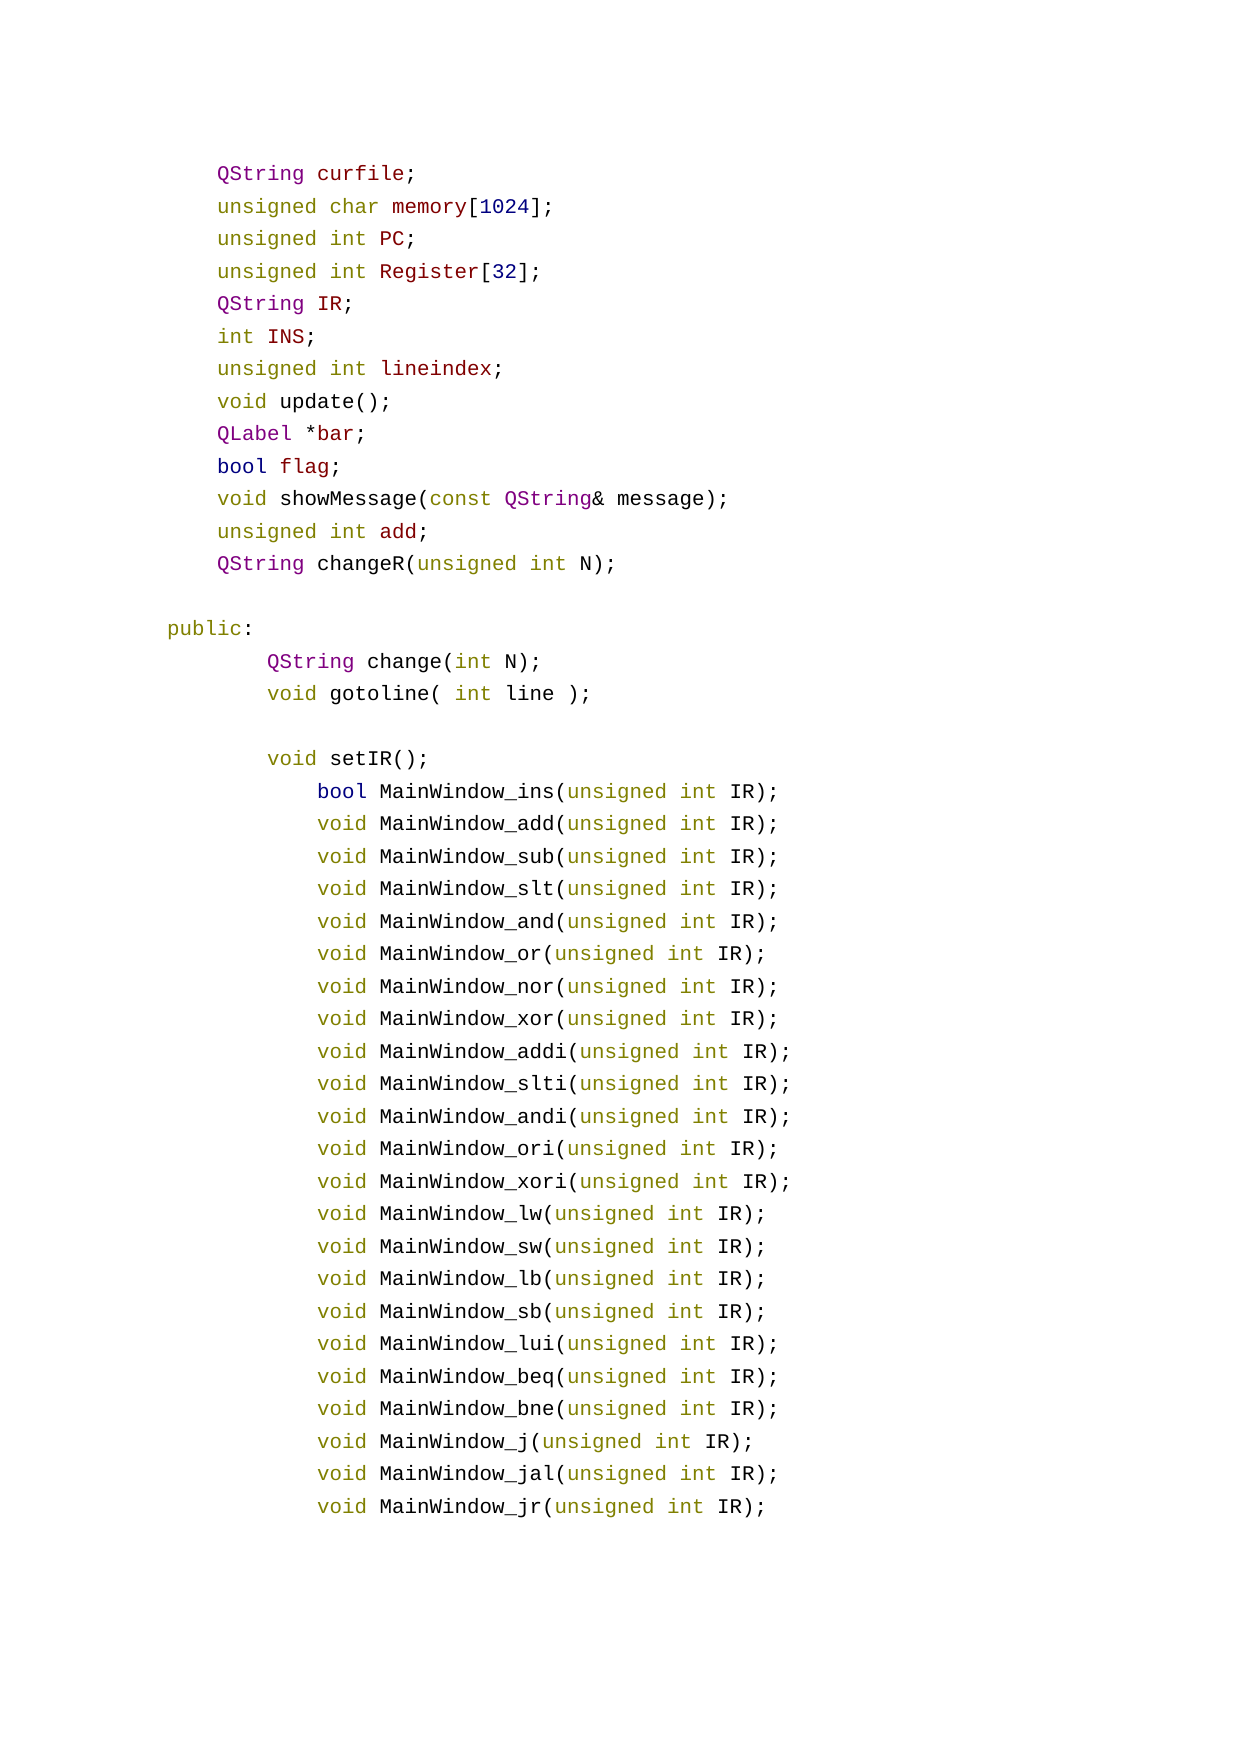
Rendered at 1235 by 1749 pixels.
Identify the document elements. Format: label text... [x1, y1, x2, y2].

text void MainWindow_xori(unsigned int IR); [166, 1167, 1129, 1199]
text void MainWindow_addi(unsigned int IR); [166, 1037, 1129, 1069]
text QString change(int N); [166, 647, 1129, 679]
text void MainWindow_xor(unsigned int IR); [166, 1004, 1129, 1037]
text void MainWindow_and(unsigned int IR); [166, 907, 1129, 939]
text void MainWindow_nor(unsigned int IR); [166, 972, 1129, 1004]
text void MainWindow_slt(unsigned int IR); [166, 874, 1129, 907]
text bool flag; [166, 452, 1129, 484]
text void MainWindow_lui(unsigned int IR); [166, 1329, 1129, 1362]
text unsigned int Register[32]; [166, 257, 1129, 289]
text QLabel *bar; [166, 419, 1129, 452]
text void MainWindow_ori(unsigned int IR); [166, 1134, 1129, 1167]
text QString changeR(unsigned int N); [166, 549, 1129, 582]
text void MainWindow_bne(unsigned int IR); [166, 1394, 1129, 1427]
text void MainWindow_andi(unsigned int IR); [166, 1102, 1129, 1134]
text void MainWindow_j(unsigned int IR); [166, 1427, 1129, 1459]
text void showMessage(const QString& message); [166, 484, 1129, 517]
text void gotoline( int line ); [166, 679, 1129, 712]
text void MainWindow_sb(unsigned int IR); [166, 1297, 1129, 1329]
text void MainWindow_sub(unsigned int IR); [166, 842, 1129, 874]
text unsigned int lineindex; [166, 354, 1129, 387]
text unsigned char memory[1024]; [166, 192, 1129, 224]
text QString IR; [166, 289, 1129, 322]
text QString curfile; [166, 159, 1129, 192]
text unsigned int add; [166, 517, 1129, 549]
text bool MainWindow_ins(unsigned int IR); [166, 777, 1129, 809]
text void MainWindow_jr(unsigned int IR); [166, 1492, 1129, 1524]
text void MainWindow_sw(unsigned int IR); [166, 1232, 1129, 1264]
text void MainWindow_jal(unsigned int IR); [166, 1459, 1129, 1492]
text void MainWindow_lw(unsigned int IR); [166, 1199, 1129, 1232]
text void setIR(); [166, 744, 1129, 777]
text void MainWindow_slti(unsigned int IR); [166, 1069, 1129, 1102]
text void MainWindow_add(unsigned int IR); [166, 809, 1129, 842]
text void MainWindow_beq(unsigned int IR); [166, 1362, 1129, 1394]
text public: [166, 614, 1129, 647]
text void update(); [166, 387, 1129, 419]
text int INS; [166, 322, 1129, 354]
text unsigned int PC; [166, 224, 1129, 257]
text void MainWindow_or(unsigned int IR); [166, 939, 1129, 972]
text void MainWindow_lb(unsigned int IR); [166, 1264, 1129, 1297]
